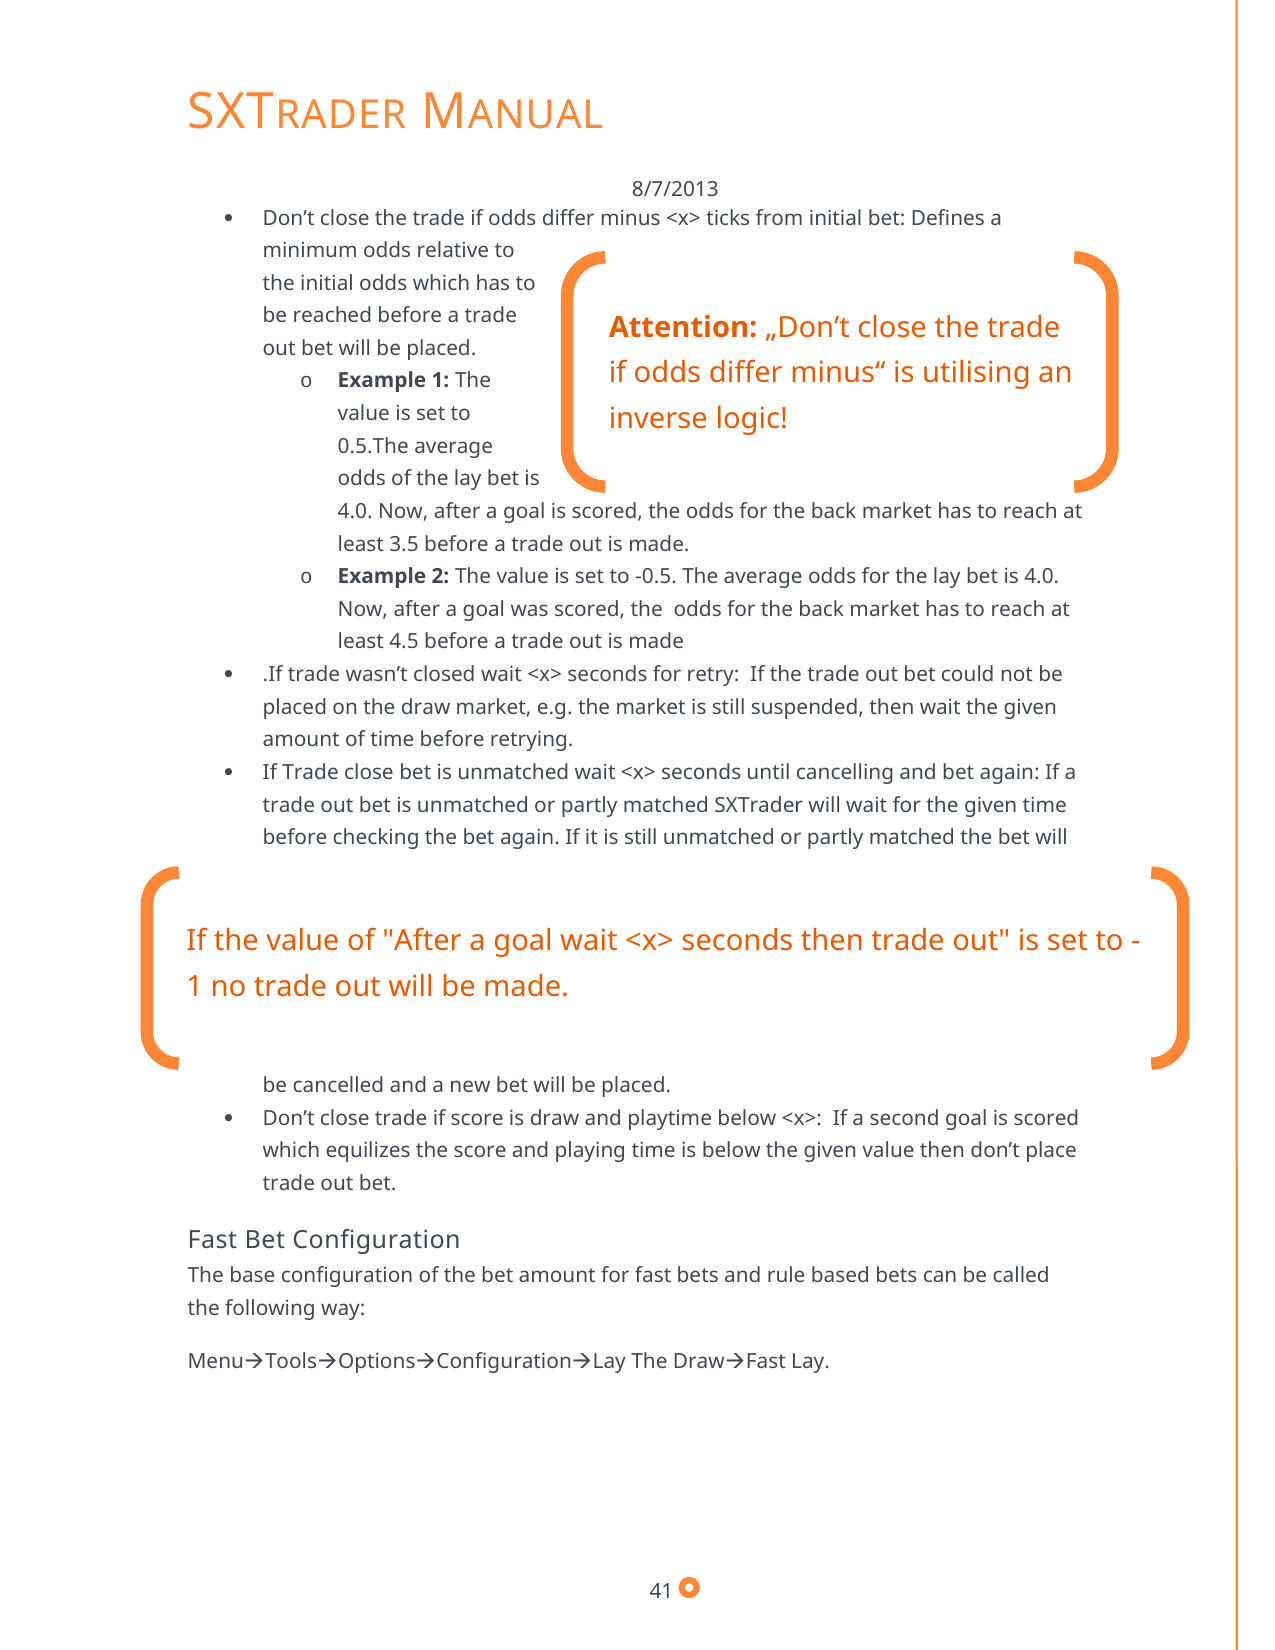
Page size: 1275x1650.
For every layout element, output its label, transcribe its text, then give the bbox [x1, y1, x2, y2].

list If Trade close bet is unmatched wait <x> seconds until cancelling and bet again: If a trade out bet is unmatched or partly matched SXTrader will wait for the given time before checking the bet again. If it is still unmatched or partly matched the bet will be cancelled and a new bet will be placed. [225, 757, 1087, 872]
list .If trade wasn’t closed wait <x> seconds for retry: If the trade out bet could not be placed on the draw market, e.g. the market is still suspended, then wait the given amount of time before retrying. [225, 659, 1087, 753]
text The base configuration of the bet amount for fast bets and rule based bets can be called the following way: [187, 1260, 1087, 1321]
list Don’t close the trade if odds differ minus <x> ticks from initial bet: Defines a minimum odds relative to the initial odds which has to be reached before a trade out bet will be placed. [225, 203, 1087, 361]
list If Trade close bet is unmatched wait <x> seconds until cancelling and bet again: If a trade out bet is unmatched or partly matched SXTrader will wait for the given time before checking the bet again. If it is still unmatched or partly matched the bet will be cancelled and a new bet will be placed. [225, 1064, 1087, 1098]
text MenuToolsOptionsConfigurationLay The DrawFast Lay. [187, 1346, 1087, 1375]
list Example 1: The value is set to 0.5.The average odds of the lay bet is 4.0. Now, after a goal is scored, the odds for the back market has to reach at least 3.5 before a trade out is made. [300, 366, 1087, 557]
subtitle Fast Bet Configuration [187, 1221, 1087, 1255]
list Don’t close trade if score is draw and playtime below <x>: If a second goal is scored which equilizes the score and playing time is below the given value then don’t place trade out bet. [225, 1103, 1087, 1196]
list Example 2: The value is set to -0.5. The average odds for the lay bet is 4.0. Now, after a goal was scored, the odds for the back market has to reach at least 4.5 before a trade out is made [300, 561, 1087, 655]
